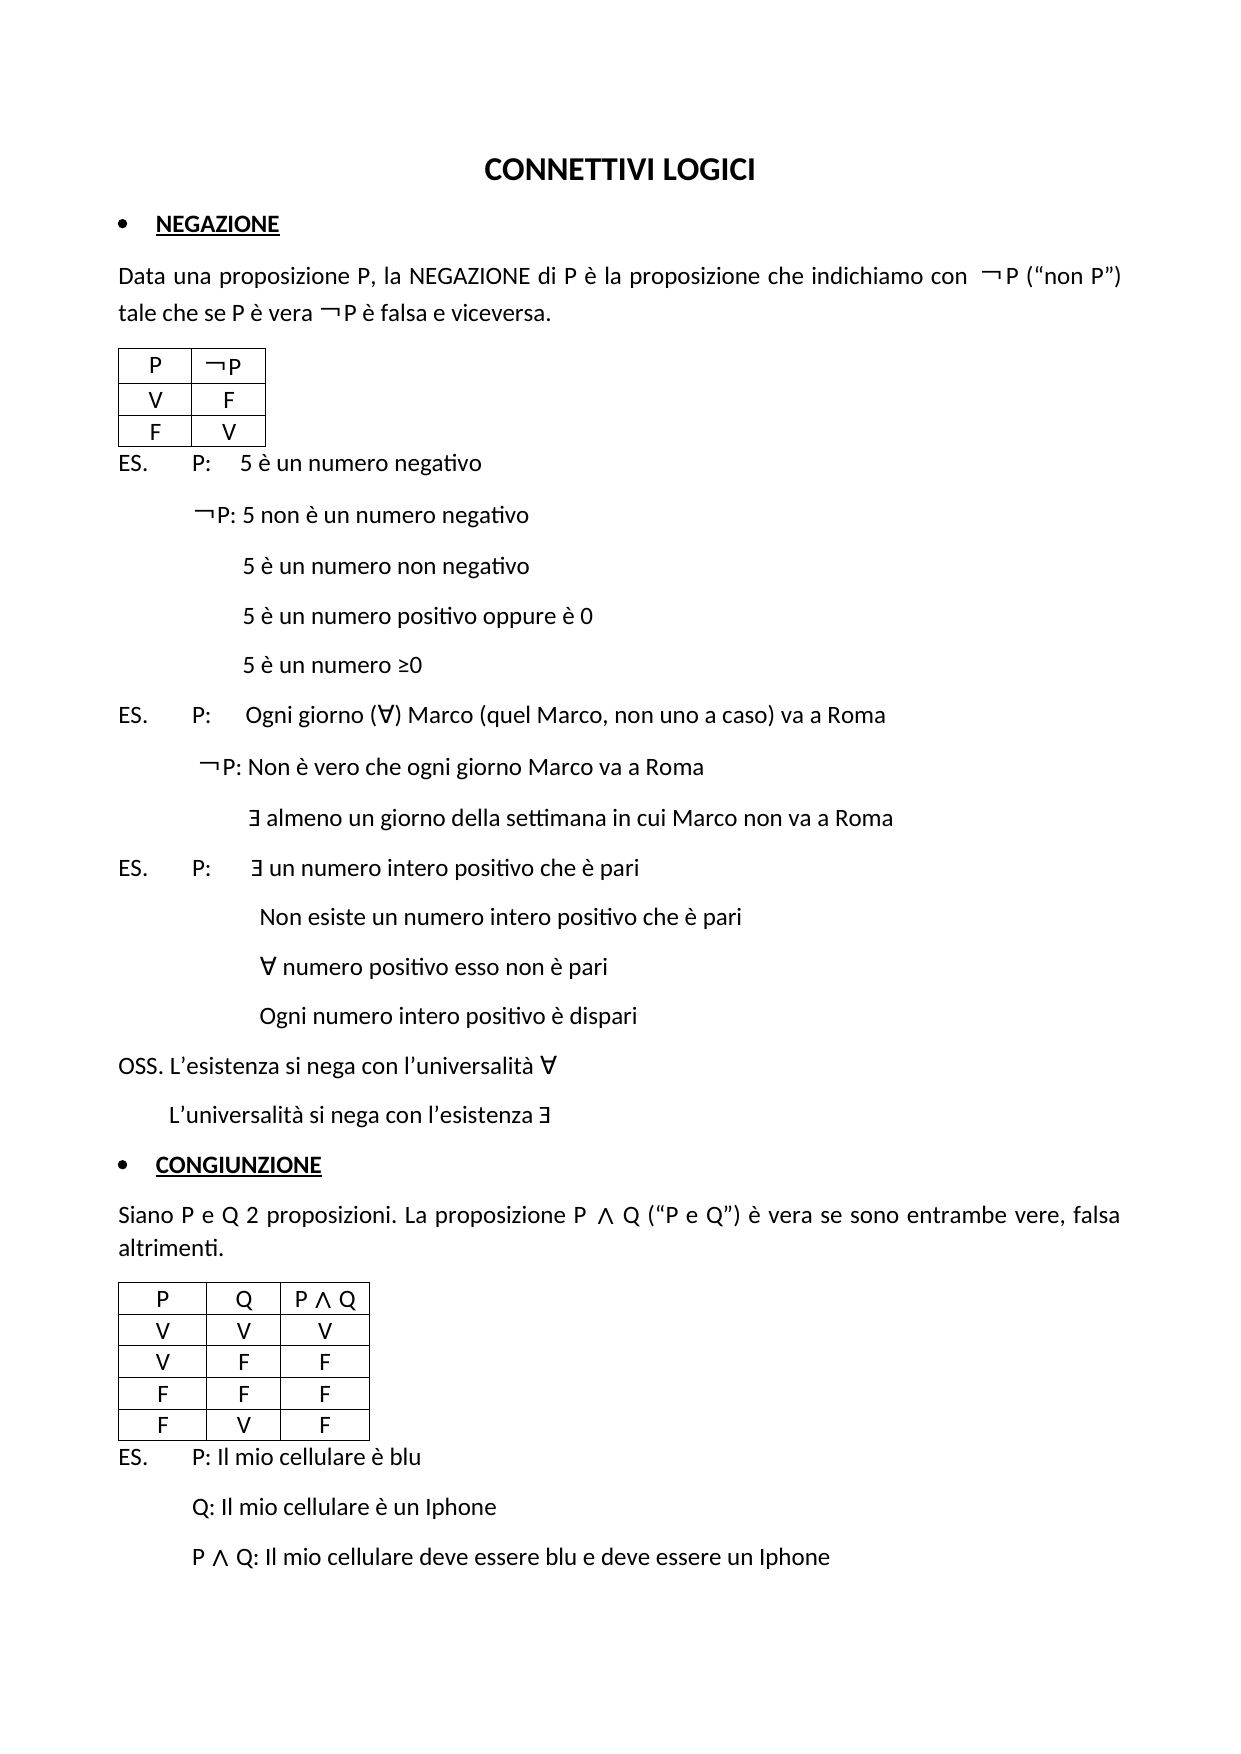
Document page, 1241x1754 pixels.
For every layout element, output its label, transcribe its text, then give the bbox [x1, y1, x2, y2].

table_cell F [207, 1346, 280, 1377]
table_cell F [207, 1378, 280, 1408]
table_header P ∧ Q [281, 1283, 369, 1314]
table_cell F [119, 416, 191, 446]
table_cell F [119, 1378, 206, 1408]
text ￢P: 5 non è un numero negativo [118, 497, 1122, 531]
table_cell F [192, 384, 265, 415]
text ￢P: Non è vero che ogni giorno Marco va a Roma [118, 749, 1122, 783]
text Data una proposizione P, la NEGAZIONE di P è la proposizione che indichiamo con ￢P (“non P”) tale che se P è vera ￢P è falsa e viceversa. [118, 258, 1122, 329]
text Ogni numero intero positivo è dispari [118, 1000, 1122, 1031]
table_header P [119, 349, 191, 383]
text 5 è un numero ≥0 [118, 649, 1122, 680]
text CONNETTIVI LOGICI [118, 148, 1122, 188]
table_cell V [192, 416, 265, 446]
text Q: Il mio cellulare è un Iphone [118, 1491, 1122, 1521]
table_header P [119, 1283, 206, 1314]
text L’universalità si nega con l’esistenza Ǝ [118, 1099, 1122, 1130]
text 5 è un numero positivo oppure è 0 [118, 600, 1122, 630]
table_cell F [119, 1410, 206, 1440]
table_header Q [207, 1283, 280, 1314]
table_cell F [281, 1410, 369, 1440]
table_cell V [207, 1410, 280, 1440]
text Non esiste un numero intero positivo che è pari [118, 901, 1122, 932]
list CONGIUNZIONE [118, 1149, 1122, 1180]
table_cell V [119, 1346, 206, 1377]
text ES. P: Il mio cellulare è blu [118, 1441, 1122, 1472]
table_cell V [207, 1315, 280, 1345]
text ꓯ numero positivo esso non è pari [118, 951, 1122, 981]
text ES. P: Ǝ un numero intero positivo che è pari [118, 852, 1122, 882]
table_cell F [281, 1378, 369, 1408]
text 5 è un numero non negativo [118, 550, 1122, 581]
text ES. P: 5 è un numero negativo [118, 447, 1122, 478]
list NEGAZIONE [118, 208, 1122, 239]
text ES. P: Ogni giorno (ꓯ) Marco (quel Marco, non uno a caso) va a Roma [118, 699, 1122, 729]
table_cell F [281, 1346, 369, 1377]
table_cell V [119, 384, 191, 415]
table_cell V [281, 1315, 369, 1345]
text Ǝ almeno un giorno della settimana in cui Marco non va a Roma [118, 802, 1122, 833]
table_header ￢P [192, 349, 265, 383]
text OSS. L’esistenza si nega con l’universalità ꓯ [118, 1050, 1122, 1081]
table_cell V [119, 1315, 206, 1345]
text P ∧ Q: Il mio cellulare deve essere blu e deve essere un Iphone [118, 1540, 1122, 1571]
text Siano P e Q 2 proposizioni. La proposizione P ∧ Q (“P e Q”) è vera se sono entrambe vere, falsa altrimenti. [118, 1199, 1122, 1263]
